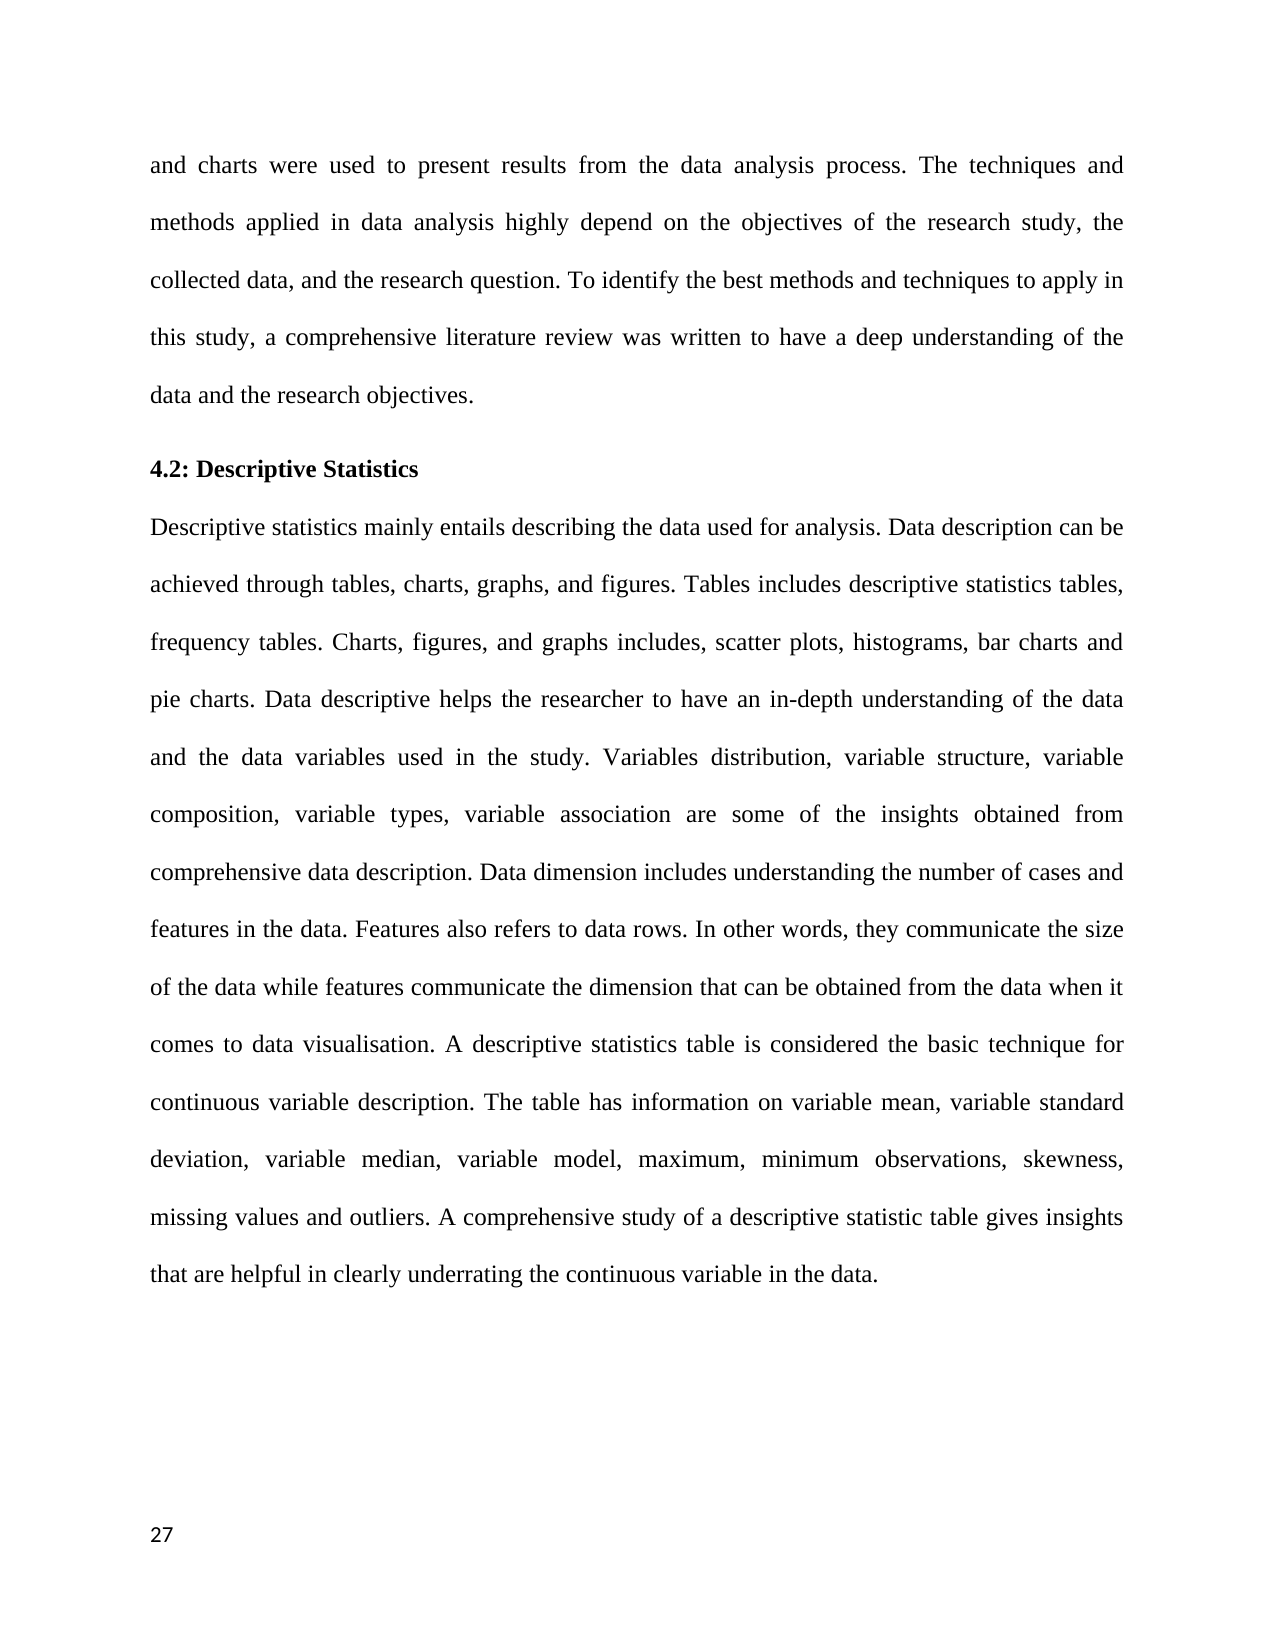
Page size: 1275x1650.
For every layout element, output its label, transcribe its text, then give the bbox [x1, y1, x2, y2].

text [150, 150, 1125, 409]
text Descriptive statistics mainly entails describing the data used for analysis. Data description can be achieved through tables, charts, graphs, and figures. Tables includes descriptive statistics tables, frequency tables. Charts, figures, and graphs includes, scatter plots, histograms, bar charts and pie charts. Data descriptive helps the researcher to have an in-depth understanding of the data and the data variables used in the study. Variables distribution, variable structure, variable composition, variable types, variable association are some of the insights obtained from comprehensive data description. Data dimension includes understanding the number of cases and features in the data. Features also refers to data rows. In other words, they communicate the size of the data while features communicate the dimension that can be obtained from the data when it comes to data visualisation. A descriptive statistics table is considered the basic technique for continuous variable description. The table has information on variable mean, variable standard deviation, variable median, variable model, maximum, minimum observations, skewness, missing values and outliers. A comprehensive study of a descriptive statistic table gives insights that are helpful in clearly underrating the continuous variable in the data. [150, 512, 1125, 1288]
subtitle 4.2: Descriptive Statistics [150, 454, 1125, 483]
